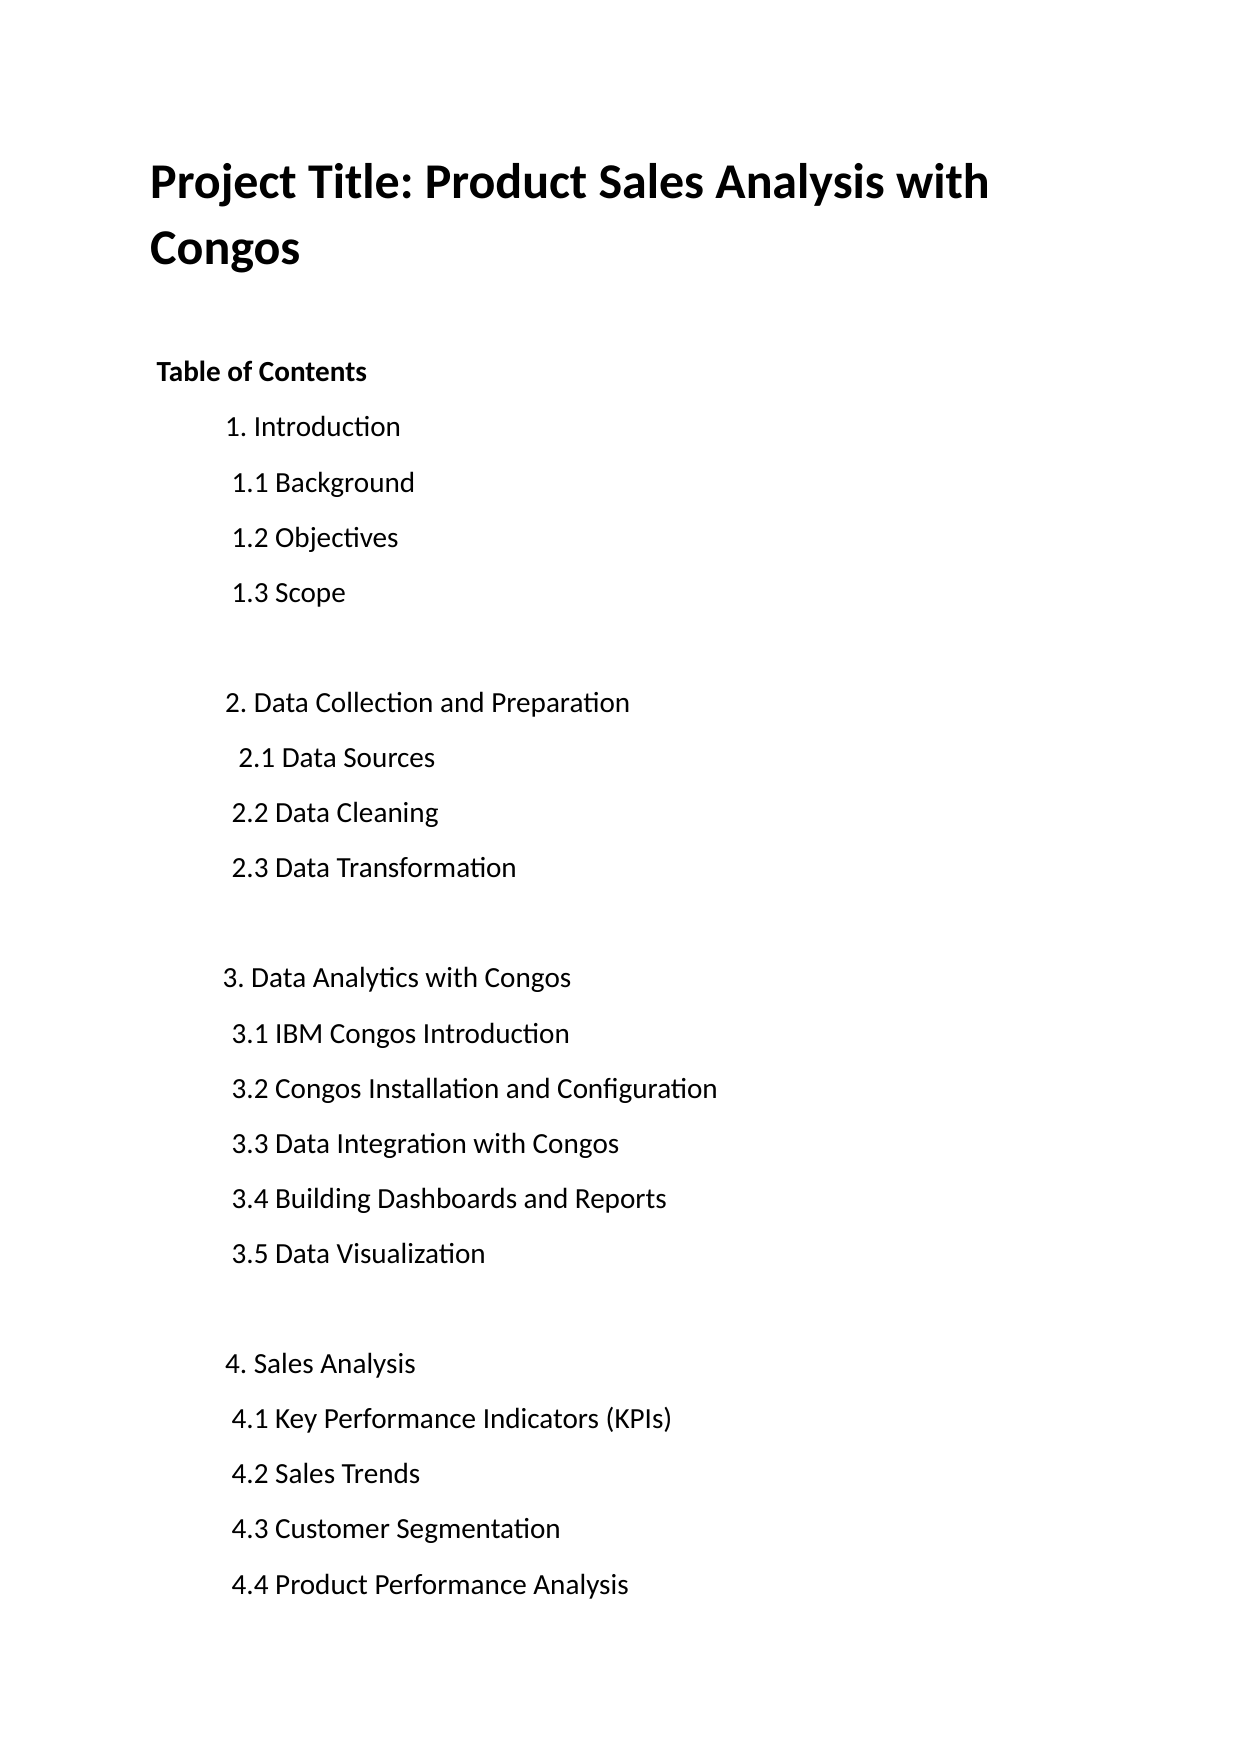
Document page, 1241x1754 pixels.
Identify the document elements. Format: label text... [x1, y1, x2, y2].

text 4.4 Product Performance Analysis [150, 1566, 1090, 1601]
text 2. Data Collection and Preparation [150, 684, 1090, 720]
text 4.1 Key Performance Indicators (KPIs) [150, 1400, 1090, 1436]
text 3.2 Congos Installation and Configuration [150, 1070, 1090, 1105]
text Table of Contents [150, 353, 1090, 389]
text 4.3 Customer Segmentation [150, 1511, 1090, 1546]
text 4.2 Sales Trends [150, 1456, 1090, 1491]
text Project Title: Product Sales Analysis with Congos [150, 150, 1090, 277]
text 3.5 Data Visualization [150, 1235, 1090, 1271]
text 2.1 Data Sources [150, 739, 1090, 775]
text 2.2 Data Cleaning [150, 794, 1090, 830]
text 1.3 Scope [150, 574, 1090, 609]
text 3. Data Analytics with Congos [150, 959, 1090, 995]
text 3.1 IBM Congos Introduction [150, 1015, 1090, 1050]
text 4. Sales Analysis [150, 1345, 1090, 1381]
text 1.2 Objectives [150, 519, 1090, 554]
text 2.3 Data Transformation [150, 849, 1090, 885]
text 3.3 Data Integration with Congos [150, 1125, 1090, 1161]
text 1. Introduction [150, 408, 1090, 444]
text 1.1 Background [150, 464, 1090, 499]
text 3.4 Building Dashboards and Reports [150, 1180, 1090, 1216]
